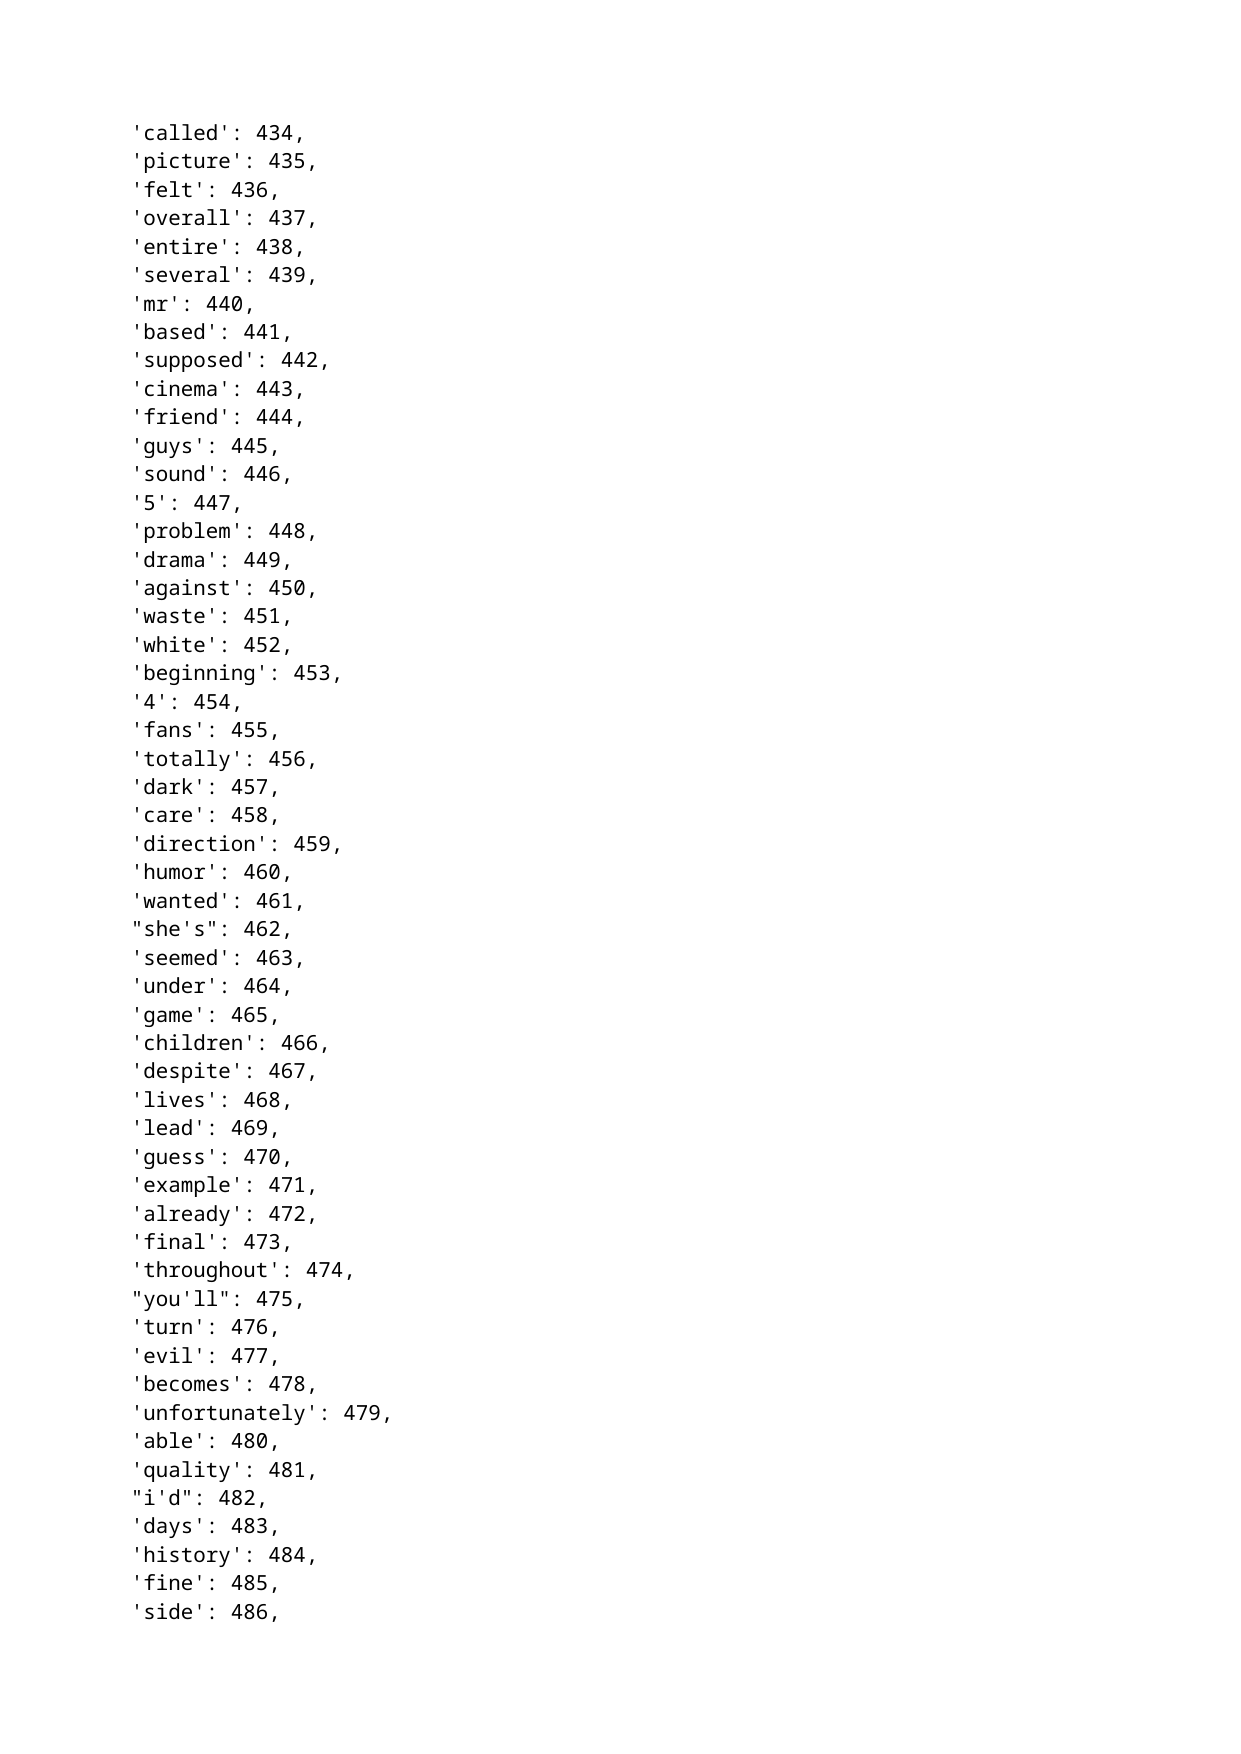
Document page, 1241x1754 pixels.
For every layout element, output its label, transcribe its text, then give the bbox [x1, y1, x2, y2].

text 'final': 473, [118, 1227, 1122, 1256]
text 'mr': 440, [118, 289, 1122, 317]
text 'based': 441, [118, 317, 1122, 346]
text 'quality': 481, [118, 1455, 1122, 1483]
text 'dark': 457, [118, 772, 1122, 801]
text 'care': 458, [118, 801, 1122, 829]
text 'history': 484, [118, 1540, 1122, 1568]
text 'problem': 448, [118, 516, 1122, 545]
text 'becomes': 478, [118, 1369, 1122, 1398]
text 'picture': 435, [118, 147, 1122, 175]
text "she's": 462, [118, 914, 1122, 943]
text 'throughout': 474, [118, 1256, 1122, 1284]
text 'totally': 456, [118, 744, 1122, 772]
text 'friend': 444, [118, 402, 1122, 431]
text 'example': 471, [118, 1170, 1122, 1199]
text 'called': 434, [118, 118, 1122, 147]
text 'seemed': 463, [118, 943, 1122, 971]
text 'already': 472, [118, 1199, 1122, 1227]
text 'guys': 445, [118, 431, 1122, 459]
text 'fans': 455, [118, 715, 1122, 744]
text 'children': 466, [118, 1028, 1122, 1057]
text '5': 447, [118, 488, 1122, 516]
text 'lives': 468, [118, 1085, 1122, 1113]
text "you'll": 475, [118, 1284, 1122, 1312]
text 'overall': 437, [118, 203, 1122, 232]
text 'guess': 470, [118, 1142, 1122, 1170]
text 'game': 465, [118, 1000, 1122, 1028]
text '4': 454, [118, 687, 1122, 715]
text 'direction': 459, [118, 829, 1122, 857]
text 'white': 452, [118, 630, 1122, 658]
text 'fine': 485, [118, 1568, 1122, 1597]
text 'evil': 477, [118, 1341, 1122, 1369]
text 'able': 480, [118, 1426, 1122, 1455]
text 'sound': 446, [118, 459, 1122, 488]
text 'wanted': 461, [118, 886, 1122, 914]
text 'entire': 438, [118, 232, 1122, 260]
text 'humor': 460, [118, 857, 1122, 886]
text 'several': 439, [118, 260, 1122, 289]
text 'days': 483, [118, 1512, 1122, 1540]
text 'felt': 436, [118, 175, 1122, 203]
text "i'd": 482, [118, 1483, 1122, 1512]
text 'turn': 476, [118, 1312, 1122, 1341]
text 'cinema': 443, [118, 374, 1122, 402]
text 'against': 450, [118, 573, 1122, 602]
text 'despite': 467, [118, 1057, 1122, 1085]
text 'supposed': 442, [118, 346, 1122, 374]
text 'waste': 451, [118, 602, 1122, 630]
text 'side': 486, [118, 1597, 1122, 1625]
text 'unfortunately': 479, [118, 1398, 1122, 1426]
text 'under': 464, [118, 971, 1122, 1000]
text 'drama': 449, [118, 545, 1122, 573]
text 'beginning': 453, [118, 658, 1122, 687]
text 'lead': 469, [118, 1113, 1122, 1142]
